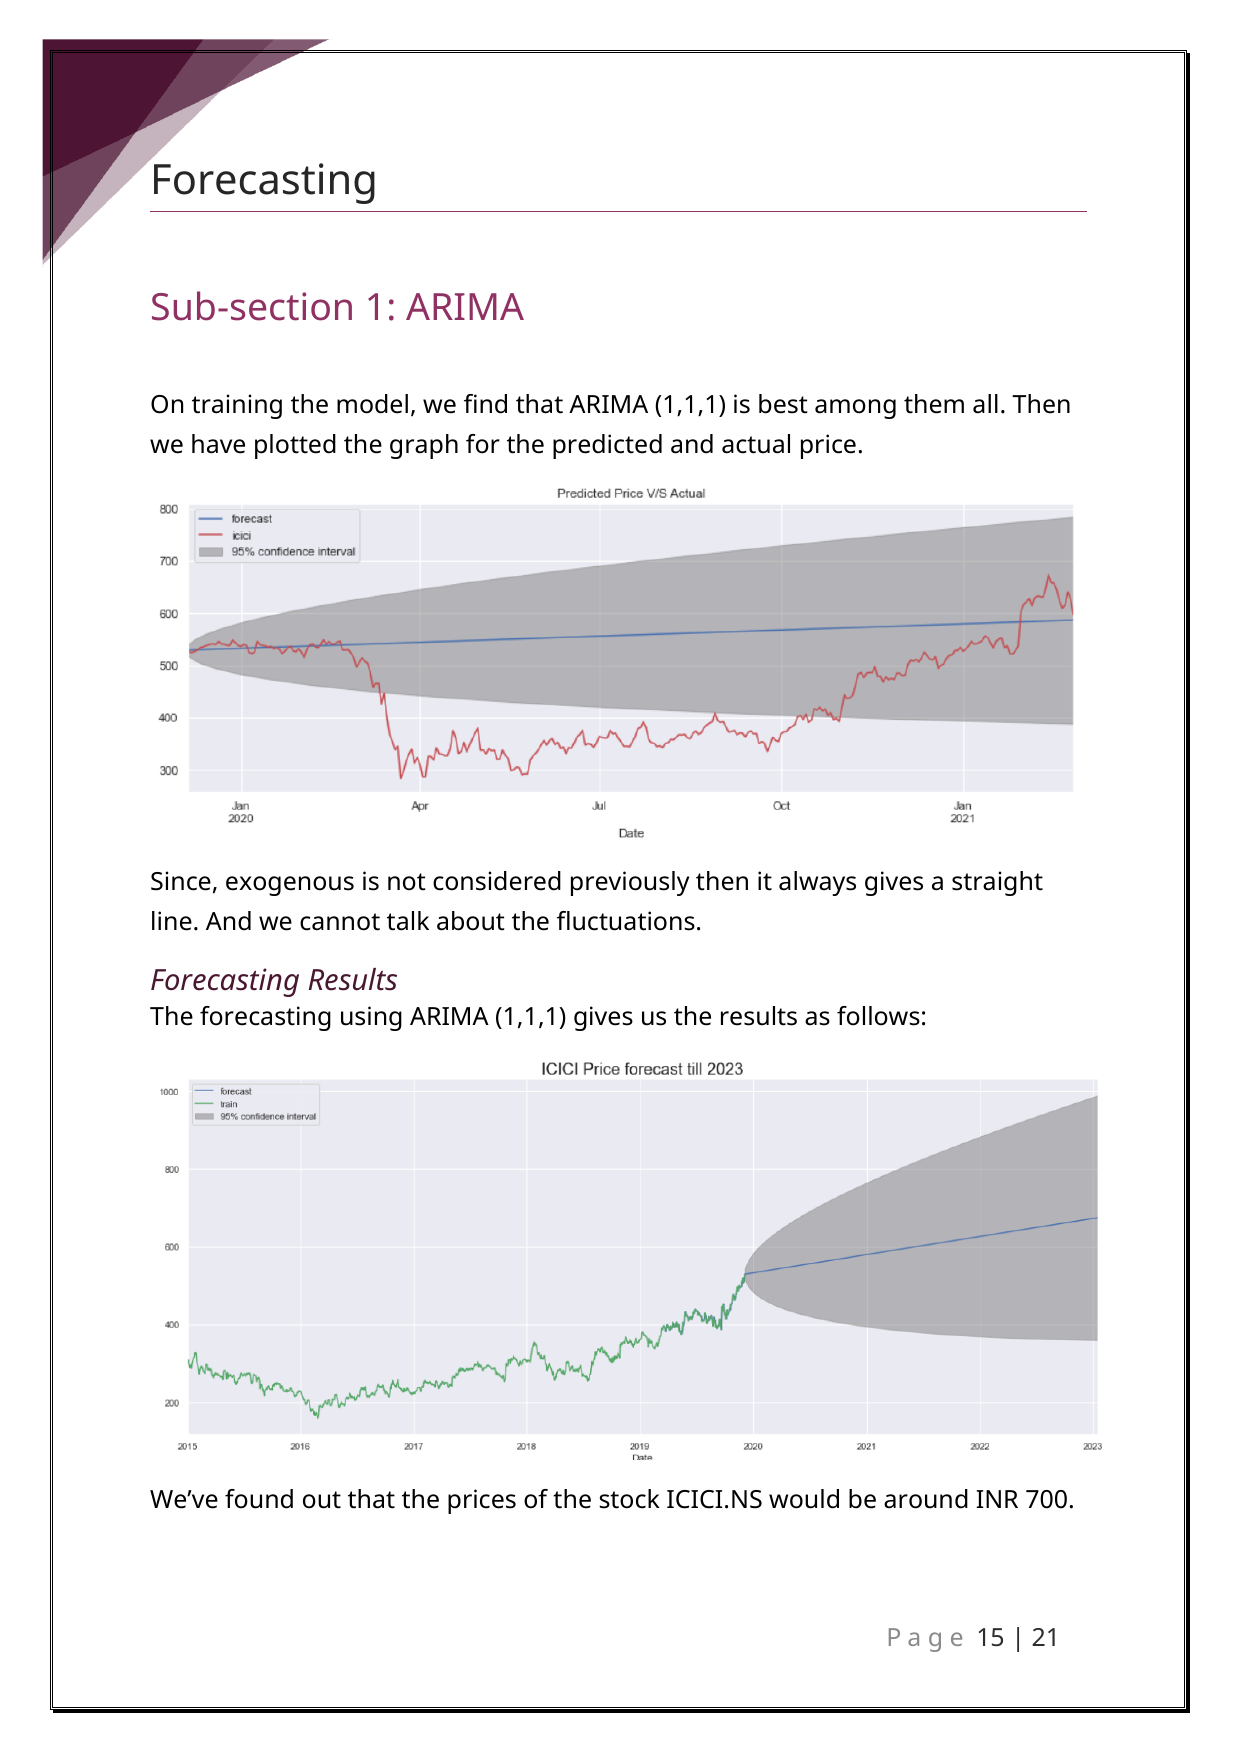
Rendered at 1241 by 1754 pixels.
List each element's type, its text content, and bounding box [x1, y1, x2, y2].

text We’ve found out that the prices of the stock ICICI.NS would be around INR 700. [150, 1481, 1087, 1515]
picture [53, 53, 332, 267]
picture [150, 482, 1120, 843]
picture [40, 37, 332, 267]
subtitle Forecasting [150, 150, 1087, 211]
subtitle Sub-section 1: ARIMA [150, 280, 1087, 331]
text On training the model, we find that ARIMA (1,1,1) is best among them all. Then we have plotted the graph for the predicted and actual price. [150, 387, 1087, 460]
picture [51, 51, 332, 267]
text Since, exogenous is not considered previously then it always gives a straight line. And we cannot talk about the fluctuations. [150, 864, 1087, 937]
text The forecasting using ARIMA (1,1,1) gives us the results as follows: [150, 999, 1087, 1033]
subtitle Forecasting Results [150, 959, 1087, 999]
picture [150, 1054, 1115, 1460]
